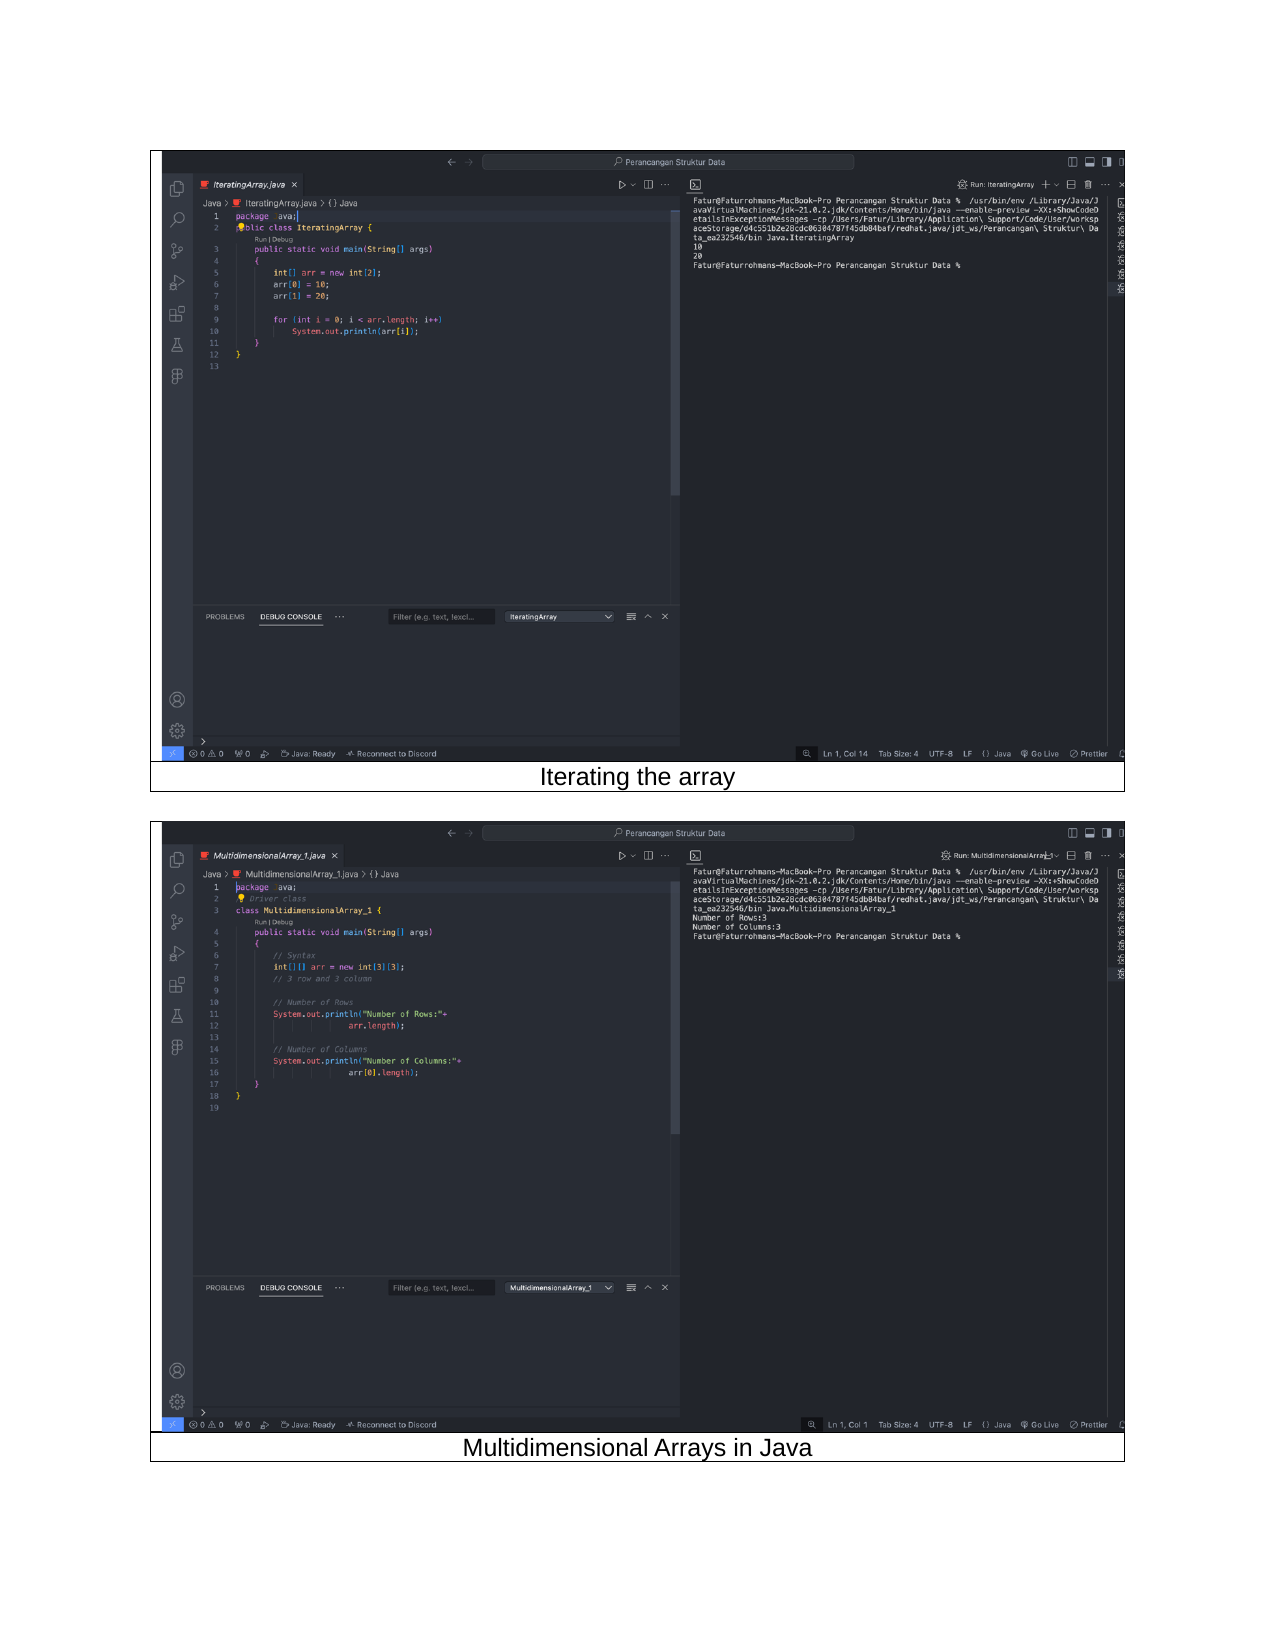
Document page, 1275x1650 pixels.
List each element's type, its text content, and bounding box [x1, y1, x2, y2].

picture [161, 821, 1125, 1432]
picture [161, 151, 1125, 761]
table_header [151, 151, 161, 761]
table_cell Iterating the array [151, 762, 1124, 791]
table_cell Multidimensional Arrays in Java [151, 1433, 1124, 1461]
table_header [151, 822, 161, 1431]
